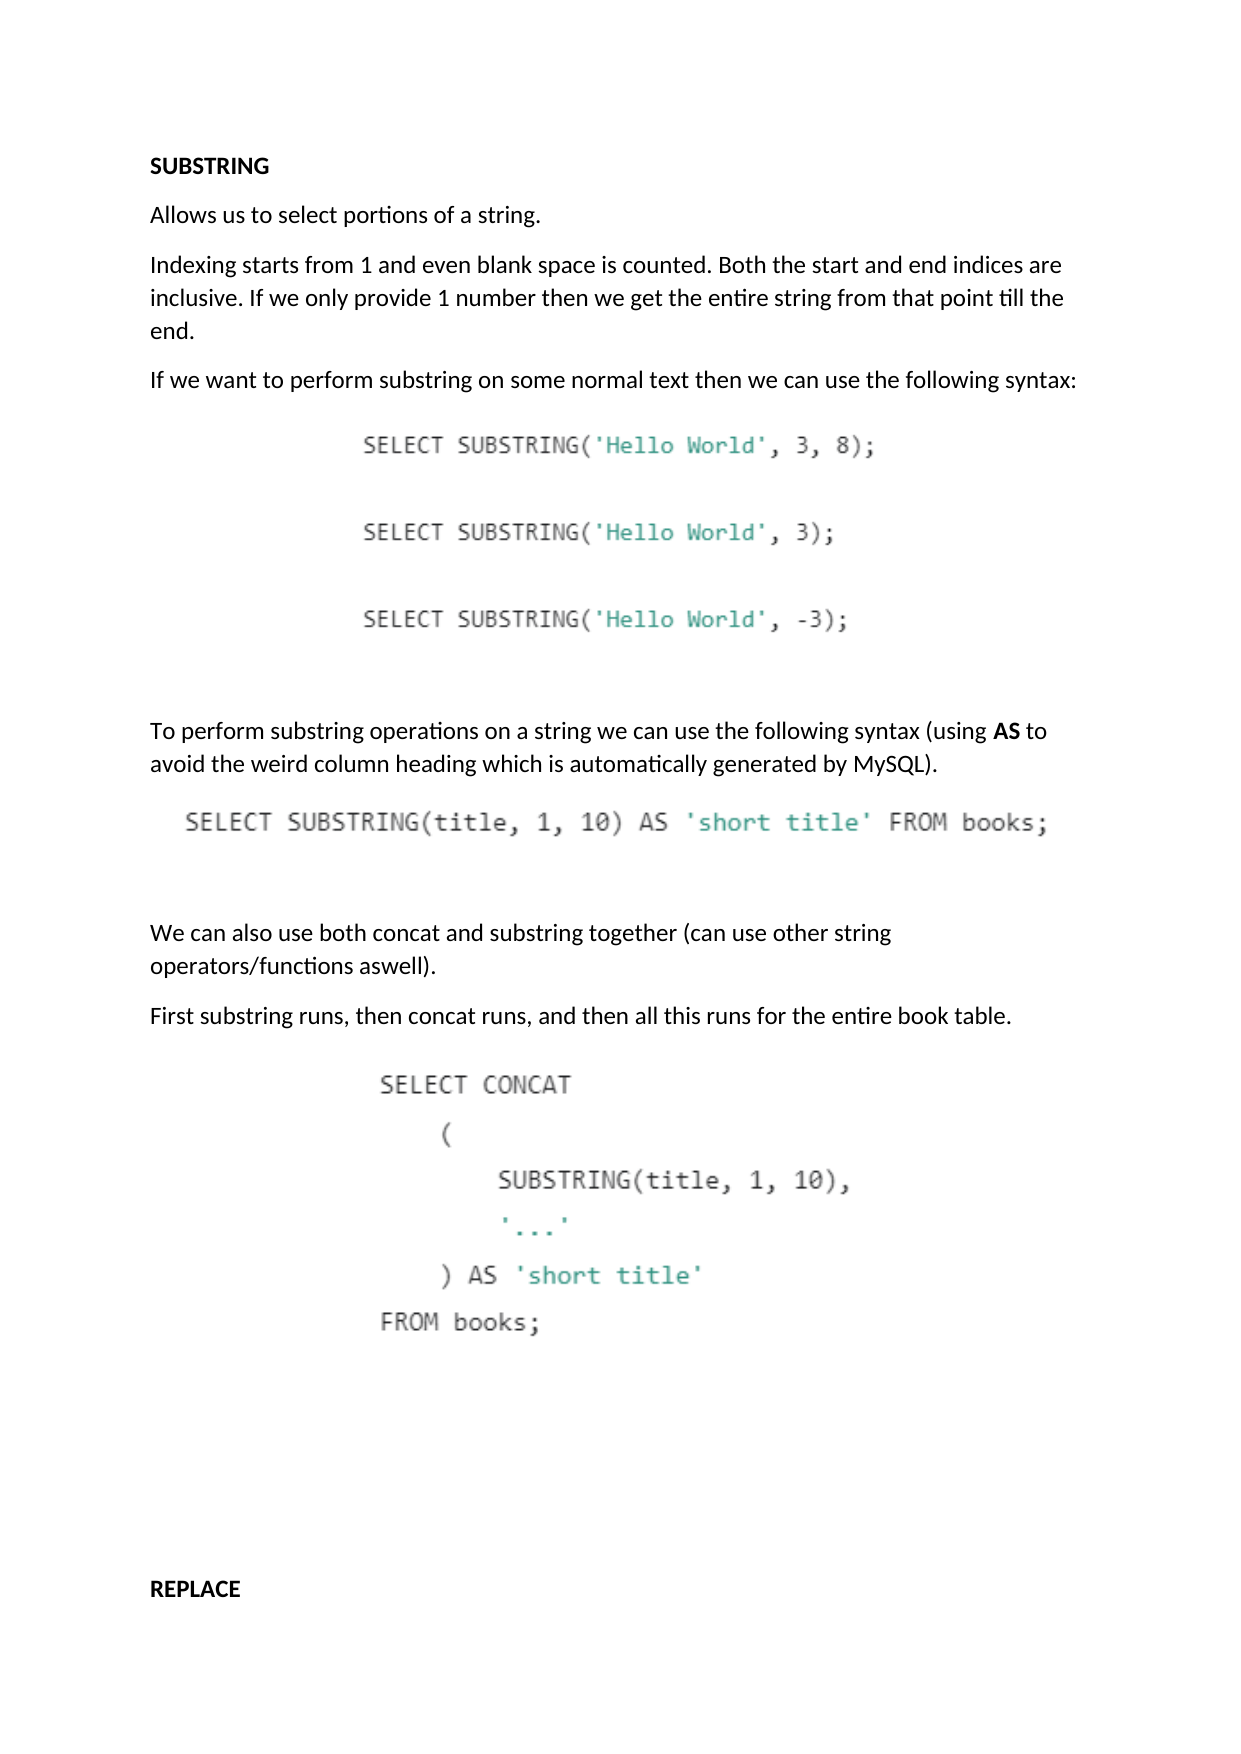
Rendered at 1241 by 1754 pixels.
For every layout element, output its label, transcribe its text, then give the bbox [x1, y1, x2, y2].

picture [157, 797, 1083, 849]
text We can also use both concat and substring together (can use other string operators/functions aswell). [150, 917, 1090, 981]
text Indexing starts from 1 and even blank space is counted. Both the start and end indices are inclusive. If we only provide 1 number then we get the entire string from that point till the end. [150, 249, 1090, 346]
text To perform substring operations on a string we can use the following syntax (using AS to avoid the weird column heading which is automatically generated by MySQL). [150, 715, 1090, 778]
text First substring runs, then concat runs, and then all this runs for the entire book table. [150, 1000, 1090, 1031]
text Allows us to select portions of a string. [150, 199, 1090, 230]
text If we want to perform substring on some normal text then we can use the following syntax: [150, 364, 1090, 395]
text REPLACE [150, 1573, 1090, 1603]
text SUBSTRING [150, 150, 1090, 181]
picture [364, 1049, 877, 1356]
picture [352, 414, 888, 647]
